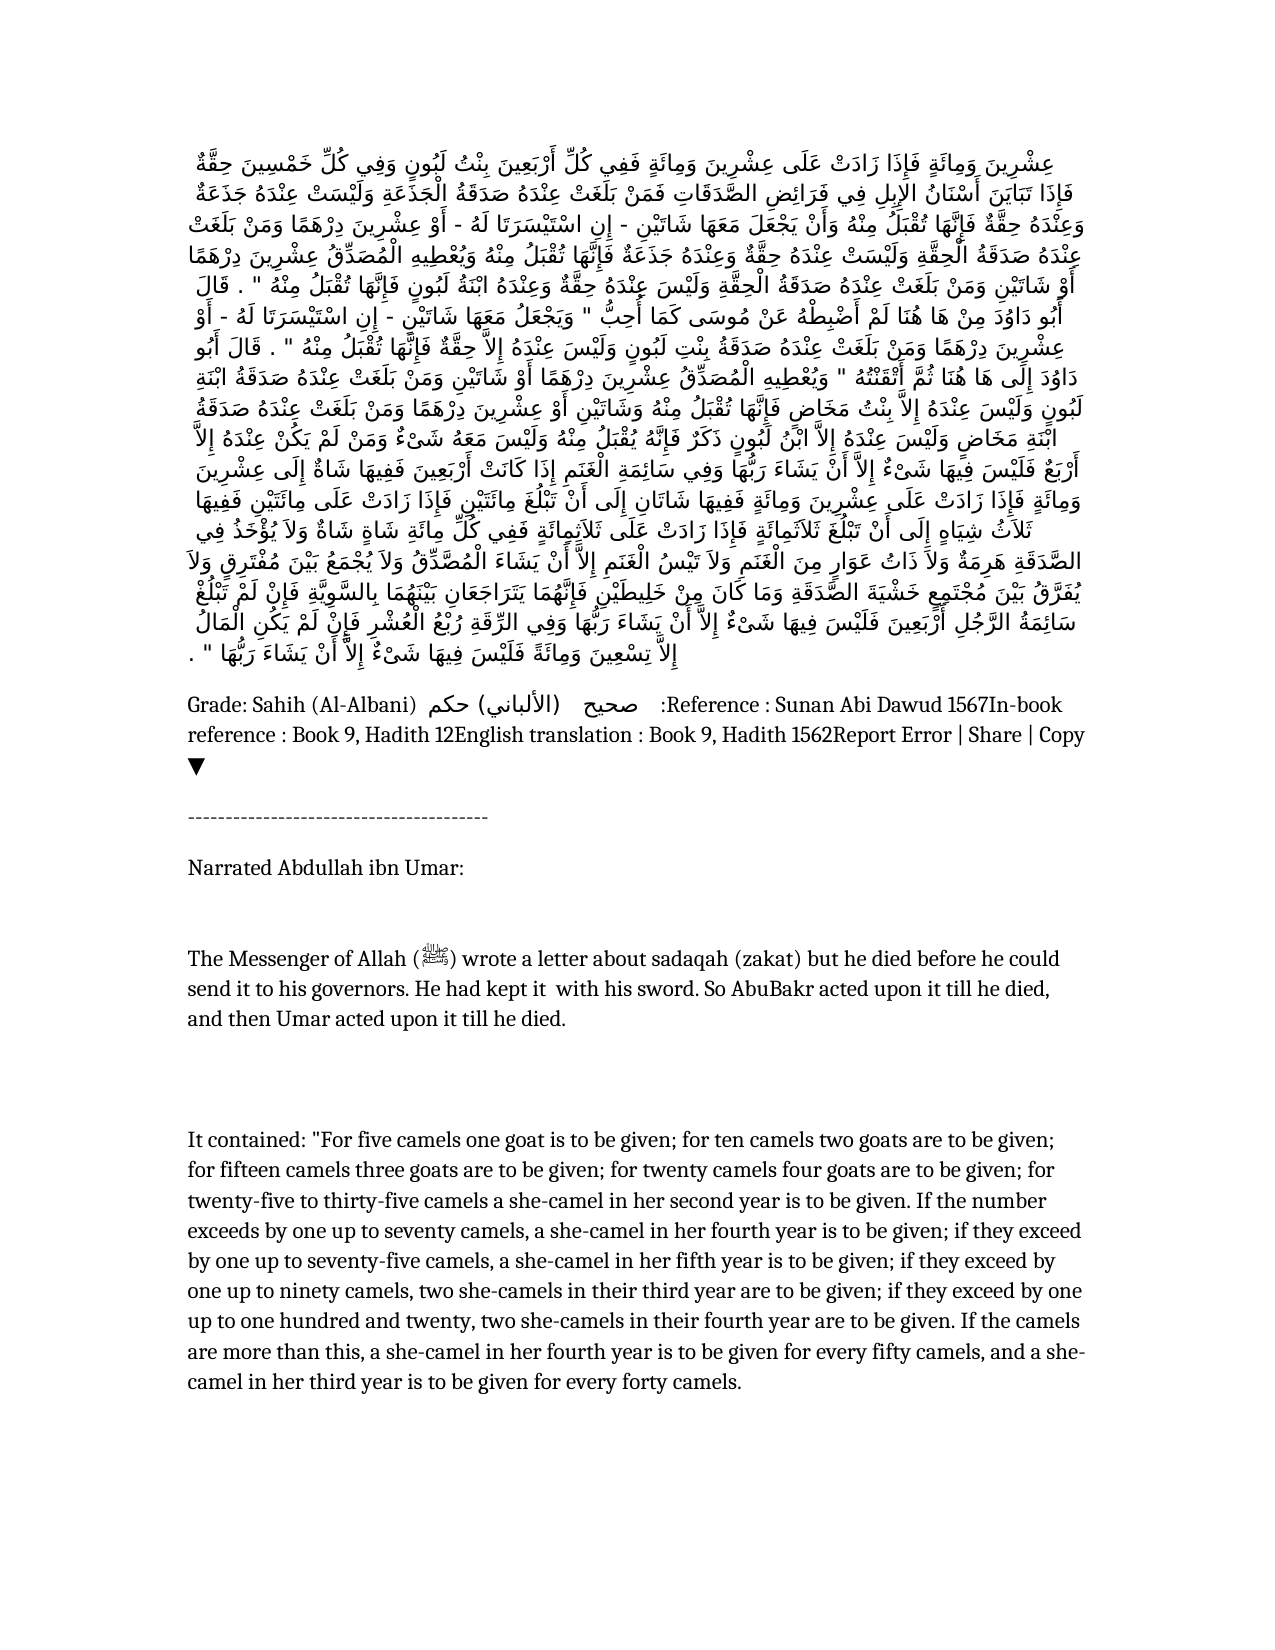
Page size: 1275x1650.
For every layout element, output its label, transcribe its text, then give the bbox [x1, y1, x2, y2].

text Grade: Sahih (Al-Albani) صحيح (الألباني) حكم :Reference : Sunan Abi Dawud 1567In-book reference : Book 9, Hadith 12English translation : Book 9, Hadith 1562Report Error | Share | Copy ▼ [187, 691, 1087, 779]
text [187, 854, 1087, 1486]
text ---------------------------------------- [187, 803, 1087, 830]
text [187, 150, 1087, 667]
